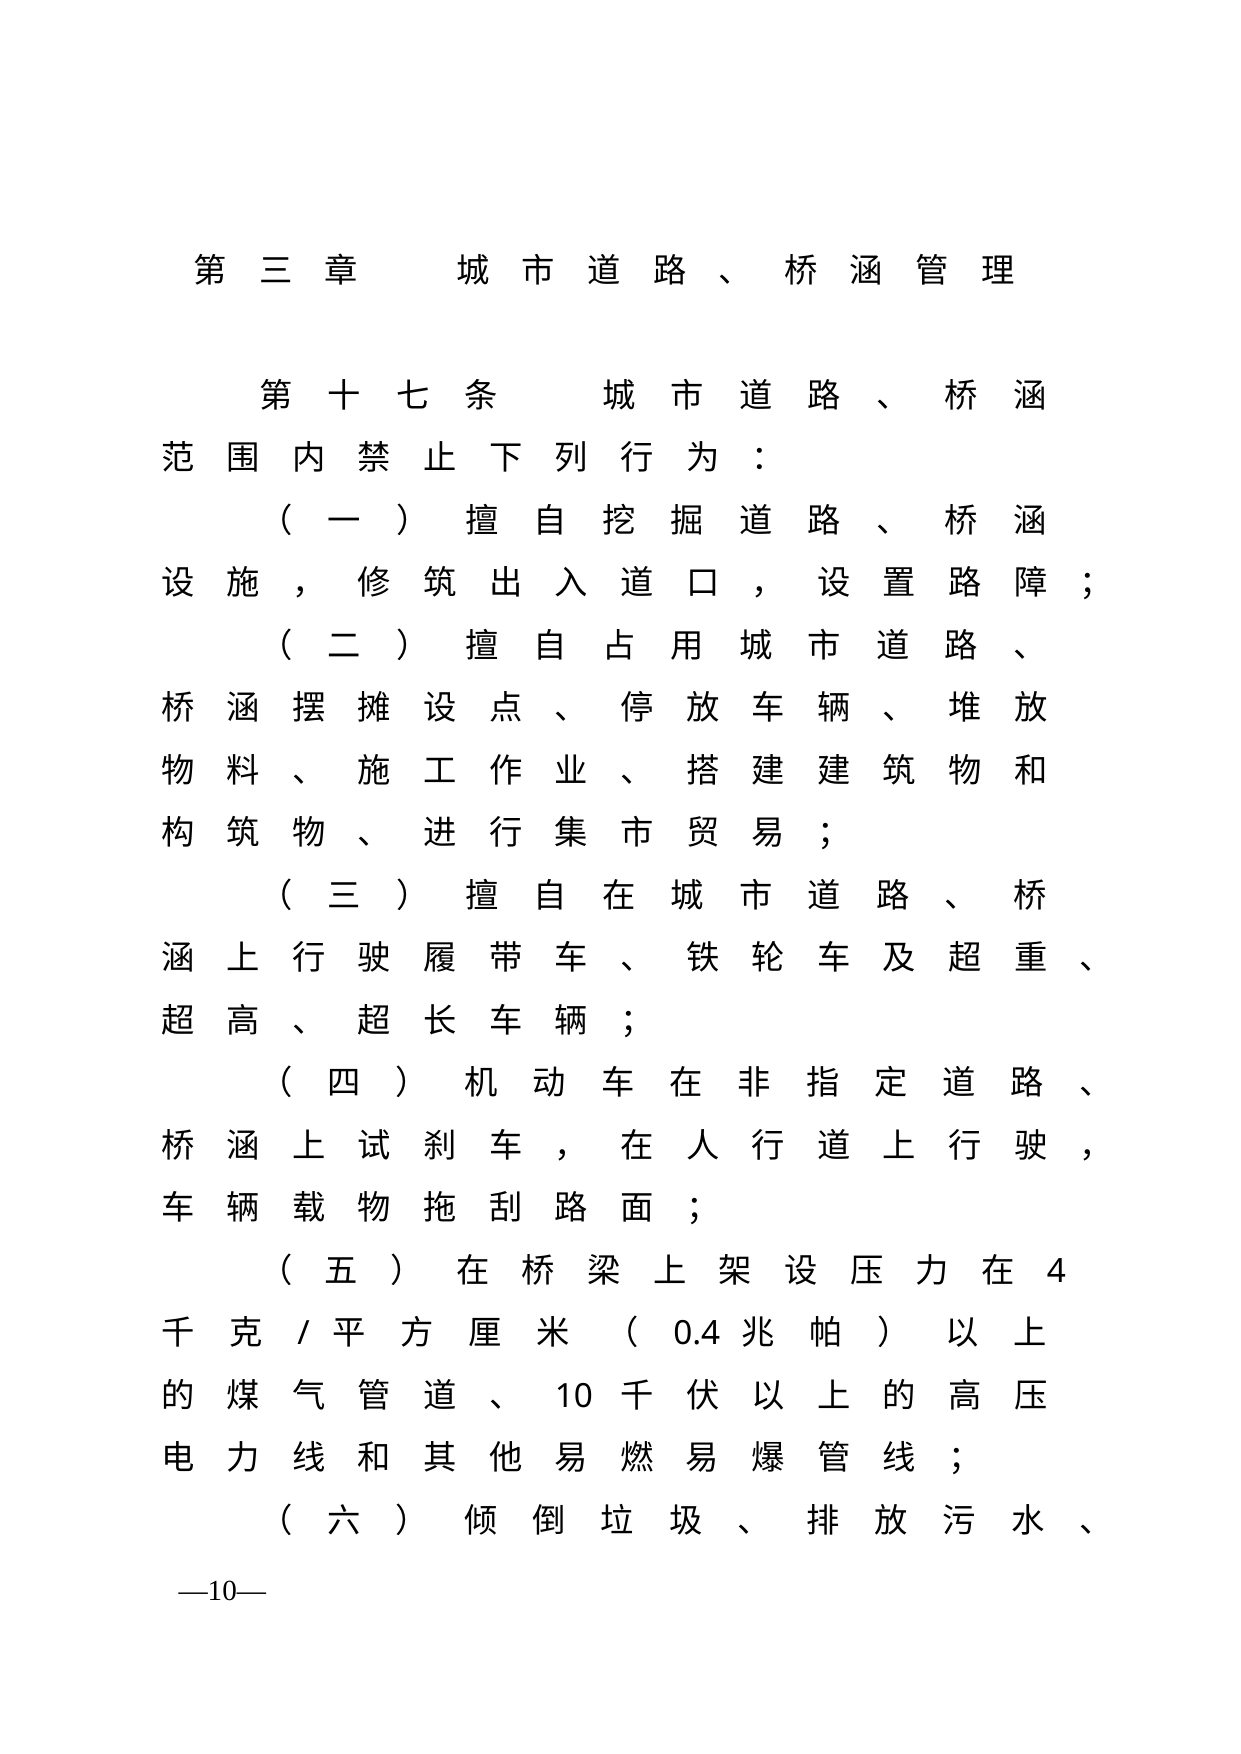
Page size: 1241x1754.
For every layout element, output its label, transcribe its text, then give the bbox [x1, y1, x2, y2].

text 第十七条 城市道路、桥涵范围内禁止下列行为： [161, 361, 1079, 486]
text （二）擅自占用城市道路、桥涵摆摊设点、停放车辆、堆放物料、施工作业、搭建建筑物和构筑物、进行集市贸易； [161, 611, 1079, 861]
text 第三章 城市道路、桥涵管理 [161, 236, 1079, 299]
text （六）倾倒垃圾、排放污水、冲洗车辆； [161, 1486, 1079, 1549]
text （一）擅自挖掘道路、桥涵设施，修筑出入道口，设置路障； [161, 486, 1079, 611]
text （四）机动车在非指定道路、桥涵上试刹车，在人行道上行驶，车辆载物拖刮路面； [161, 1049, 1079, 1236]
text （五）在桥梁上架设压力在4千克/平方厘米（0.4兆帕）以上的煤气管道、10千伏以上的高压电力线和其他易燃易爆管线； [161, 1236, 1079, 1486]
text （三）擅自在城市道路、桥涵上行驶履带车、铁轮车及超重、超高、超长车辆； [161, 861, 1079, 1049]
